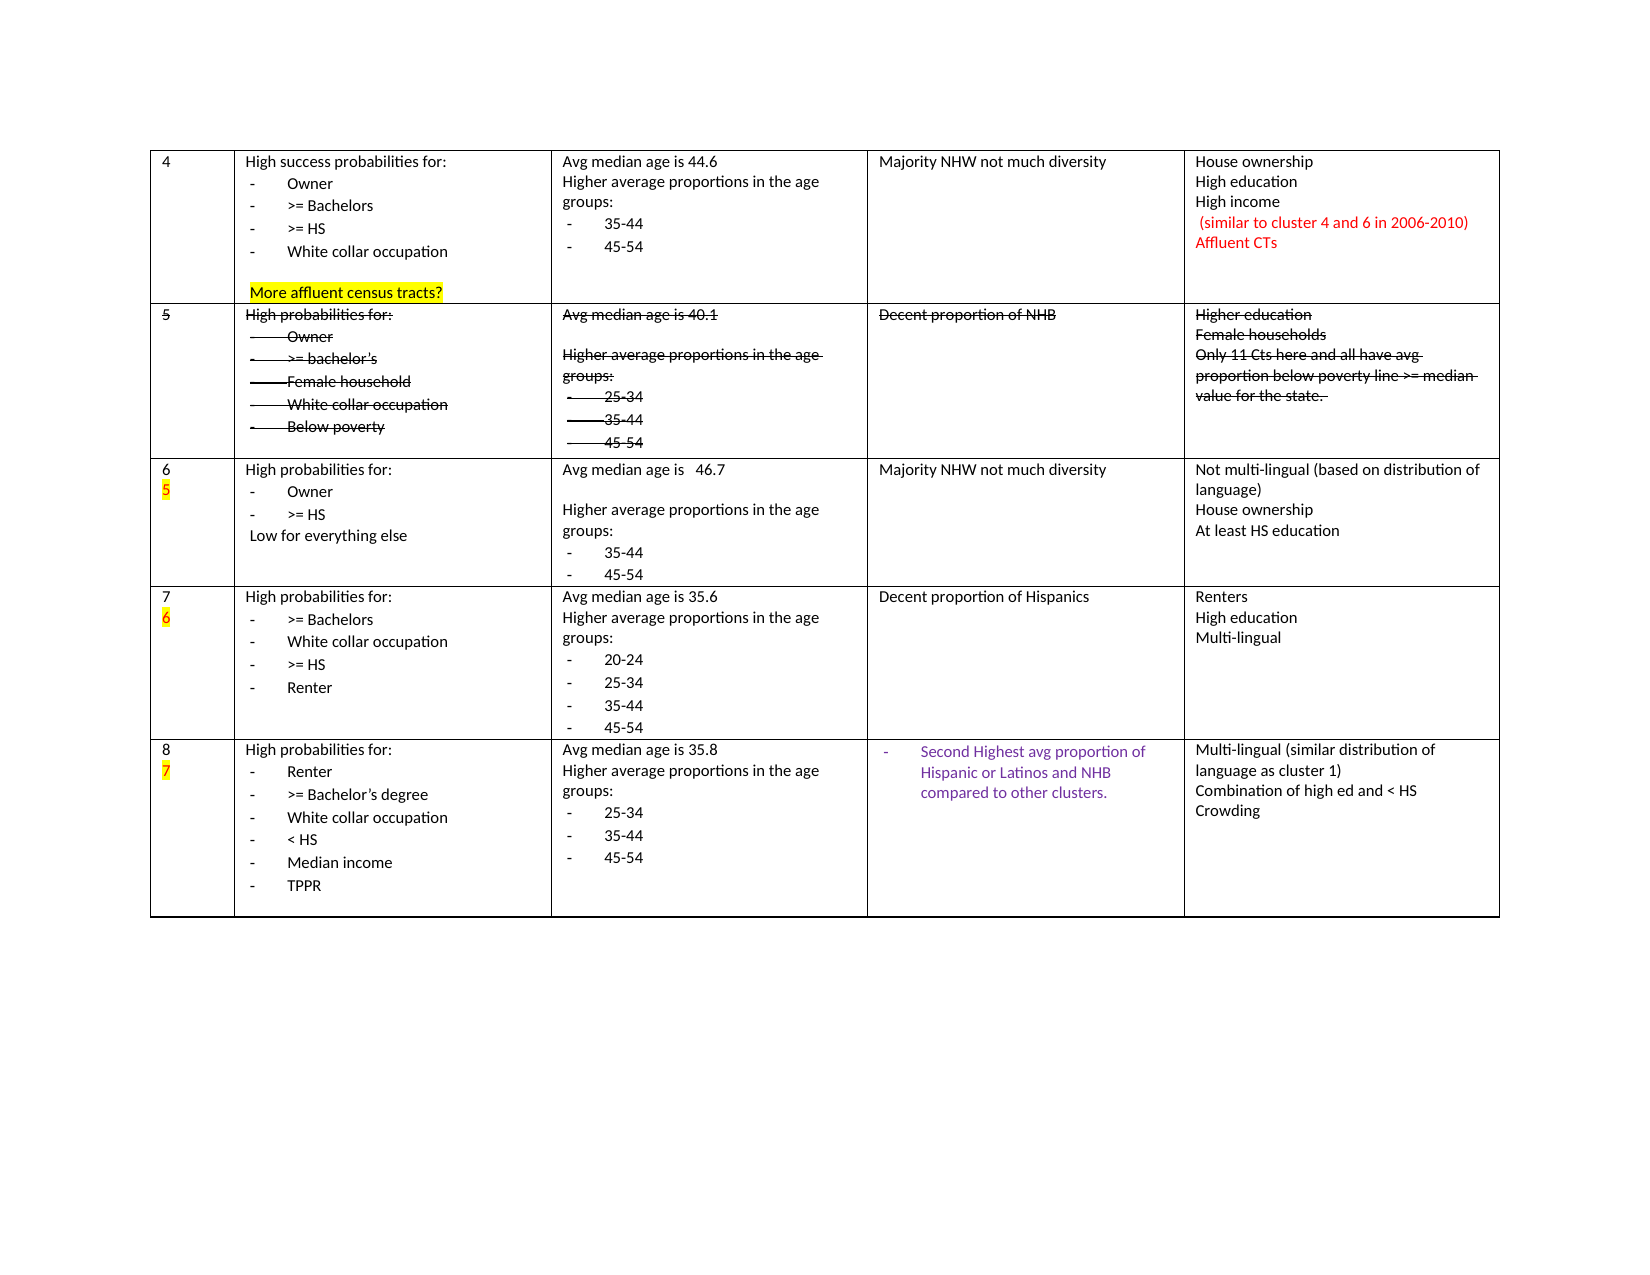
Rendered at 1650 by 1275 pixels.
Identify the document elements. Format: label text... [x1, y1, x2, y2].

table_cell Majority NHW not much diversity [868, 459, 1184, 586]
table_cell Decent proportion of NHB [868, 304, 1184, 458]
table_cell Multi-lingual (similar distribution of language as cluster 1) Combination of high ed and < HS Crowding [1185, 740, 1499, 916]
table_cell Avg median age is 35.6 Higher average proportions in the age groups: 20-24 25-34 35-44 45-54 [552, 587, 867, 738]
table_cell High probabilities for: Owner >= HS Low for everything else [235, 459, 551, 586]
table_cell High probabilities for: Renter >= Bachelor’s degree White collar occupation < HS Median income TPPR [235, 740, 551, 916]
table_cell Decent proportion of Hispanics [868, 587, 1184, 738]
table_cell 7 6 [151, 587, 234, 738]
table_cell 4 [151, 151, 234, 303]
table_cell 5 [151, 304, 234, 458]
table_cell House ownership High education High income (similar to cluster 4 and 6 in 2006-2010) Affluent CTs [1185, 151, 1499, 303]
table_cell Avg median age is 35.8 Higher average proportions in the age groups: 25-34 35-44 45-54 [552, 740, 867, 916]
table_cell Majority NHW not much diversity [868, 151, 1184, 303]
table_cell High probabilities for: Owner >= bachelor’s Female household White collar occupation Below poverty [235, 304, 551, 458]
table_cell 8 7 [151, 740, 234, 916]
table_cell Avg median age is 40.1 Higher average proportions in the age groups: 25-34 35-44 45-54 [552, 304, 867, 458]
table_cell 6 5 [151, 459, 234, 586]
table_cell Higher education Female households Only 11 Cts here and all have avg proportion below poverty line >= median value for the state. [1185, 304, 1499, 458]
table_cell Avg median age is 44.6 Higher average proportions in the age groups: 35-44 45-54 [552, 151, 867, 303]
table_cell Renters High education Multi-lingual [1185, 587, 1499, 738]
table_cell High success probabilities for: Owner >= Bachelors >= HS White collar occupation More affluent census tracts? [235, 151, 551, 303]
table_cell Not multi-lingual (based on distribution of language) House ownership At least HS education [1185, 459, 1499, 586]
table_cell Avg median age is 46.7 Higher average proportions in the age groups: 35-44 45-54 [552, 459, 867, 586]
table_cell High probabilities for: >= Bachelors White collar occupation >= HS Renter [235, 587, 551, 738]
table_cell Second Highest avg proportion of Hispanic or Latinos and NHB compared to other clusters. [868, 740, 1184, 916]
